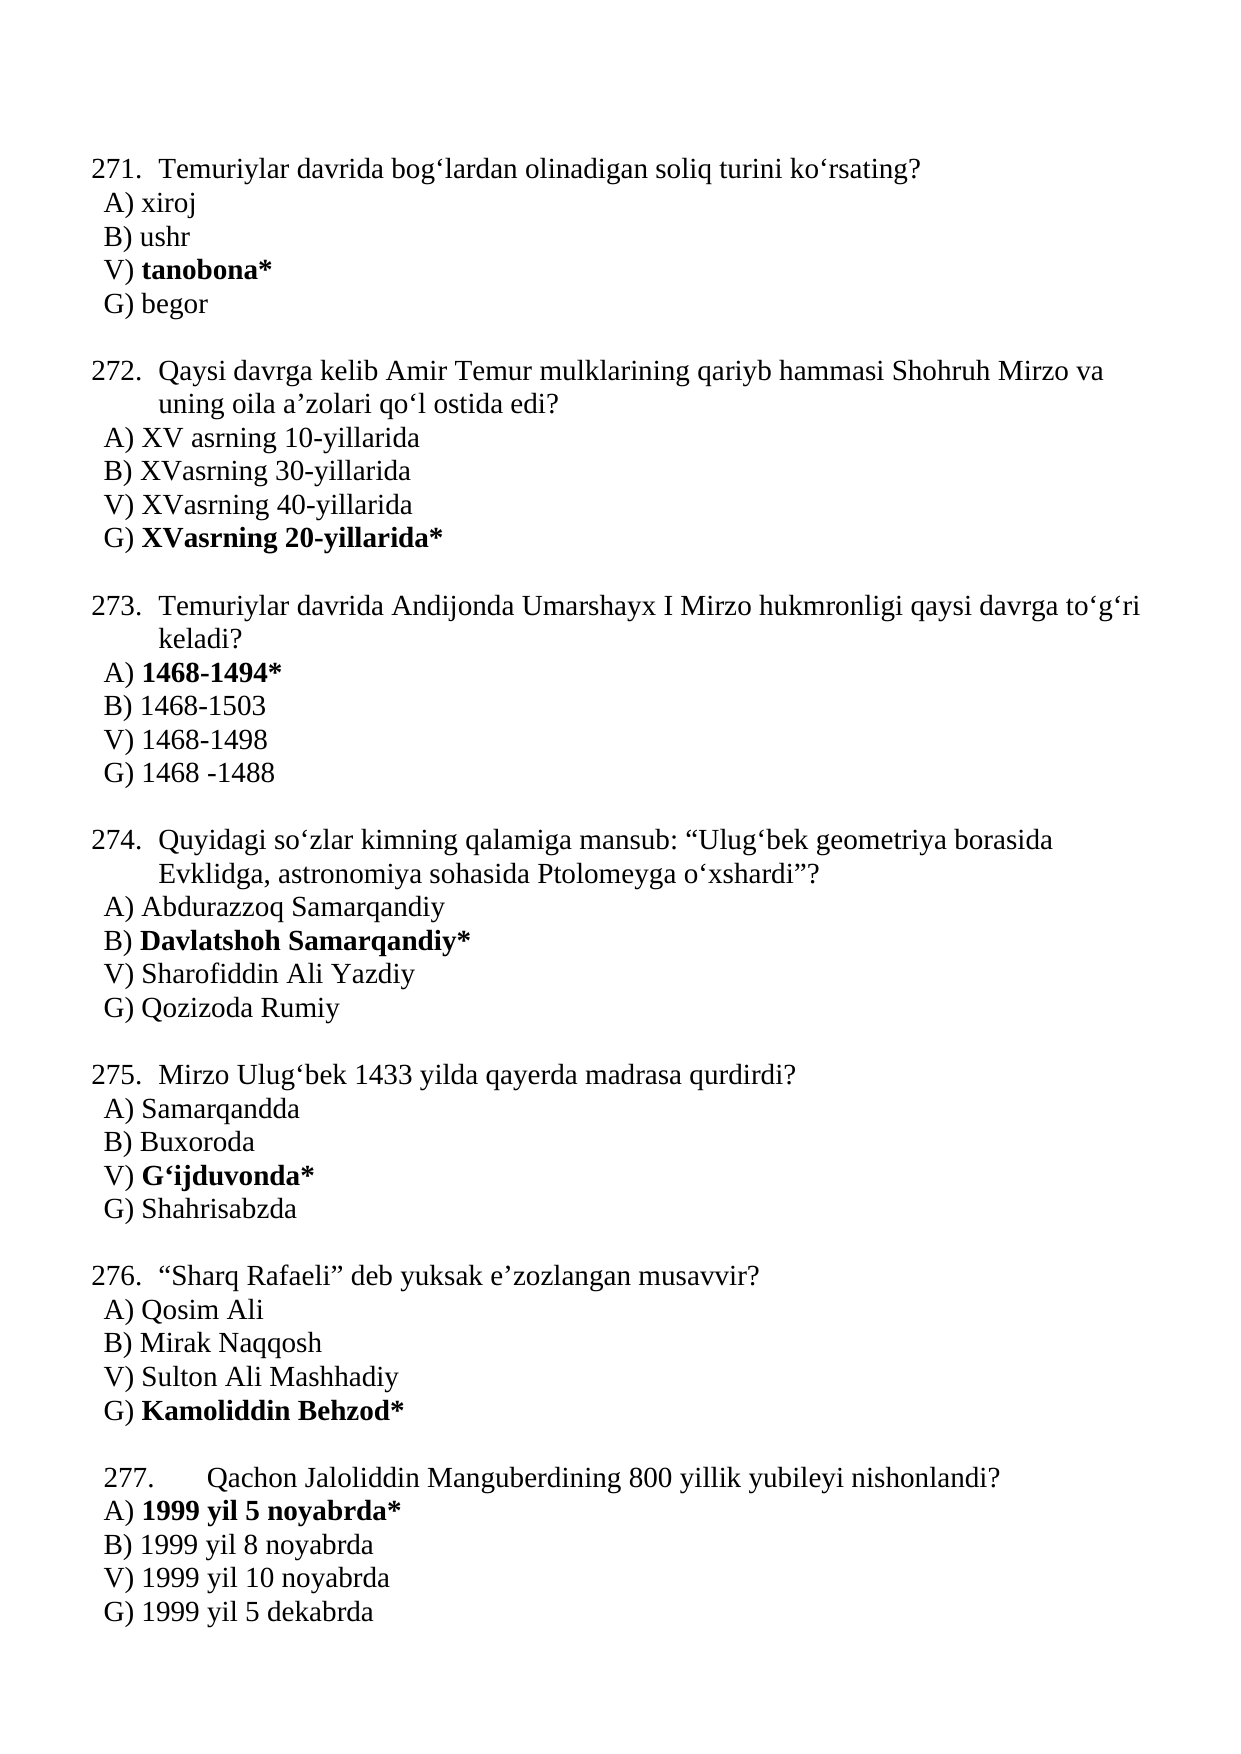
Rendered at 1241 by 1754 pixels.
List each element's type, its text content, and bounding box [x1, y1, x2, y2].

text B) Buxoroda [103, 1124, 1152, 1158]
list Qaysi davrga kelib Amir Temur mulklarining qariyb hammasi Shohruh Mirzo va uning oila a’zolari qo‘l ostida edi? [91, 353, 1152, 420]
text V) 1468-1498 [103, 722, 1152, 755]
text B) ushr [103, 219, 1152, 252]
text B) XVasrning 30-yillarida [103, 453, 1152, 487]
text G) begor [103, 286, 1152, 319]
text G) Qozizoda Rumiy [103, 990, 1152, 1024]
text G) XVasrning 20-yillarida* [103, 521, 1152, 554]
list Temuriylar davrida bog‘lardan olinadigan soliq turini ko‘rsating? [91, 152, 1152, 185]
text G) 1999 yil 5 dekabrda [103, 1594, 1152, 1627]
text A) 1999 yil 5 noyabrda* [103, 1493, 1152, 1527]
text V) 1999 yil 10 noyabrda [103, 1560, 1152, 1594]
text A) 1468-1494* [103, 655, 1152, 688]
text V) Sulton Ali Mashhadiy [103, 1359, 1152, 1393]
text A) Qosim Ali [103, 1292, 1152, 1326]
list Qachon Jaloliddin Manguberdining 800 yillik yubileyi nishonlandi? [103, 1460, 1152, 1493]
text V) tanobona* [103, 252, 1152, 286]
text B) Mirak Naqqosh [103, 1326, 1152, 1359]
text B) 1468-1503 [103, 688, 1152, 722]
list Temuriylar davrida Andijonda Umarshayx I Mirzo hukmronligi qaysi davrga to‘g‘ri keladi? [91, 588, 1152, 655]
text V) Gʻijduvonda* [103, 1158, 1152, 1191]
text B) Davlatshoh Samarqandiy* [103, 923, 1152, 957]
text A) xiroj [103, 185, 1152, 219]
list Quyidagi so‘zlar kimning qalamiga mansub: “Ulug‘bek geometriya borasida Evklidga, astronomiya sohasida Ptolomeyga o‘xshardi”? [91, 822, 1152, 889]
text V) Sharofiddin Ali Yazdiy [103, 957, 1152, 990]
text A) Abdurazzoq Samarqandiy [103, 889, 1152, 923]
text V) XVasrning 40-yillarida [103, 487, 1152, 521]
text G) 1468 -1488 [103, 755, 1152, 789]
text G) Shahrisabzda [103, 1191, 1152, 1225]
text A) XV asrning 10-yillarida [103, 420, 1152, 453]
text G) Kamoliddin Behzod* [103, 1393, 1152, 1426]
text A) Samarqandda [103, 1091, 1152, 1124]
list “Sharq Rafaeli” deb yuksak e’zozlangan musavvir? [91, 1258, 1152, 1292]
text B) 1999 yil 8 noyabrda [103, 1527, 1152, 1560]
list Mirzo Ulug‘bek 1433 yilda qayerda madrasa qurdirdi? [91, 1057, 1152, 1091]
